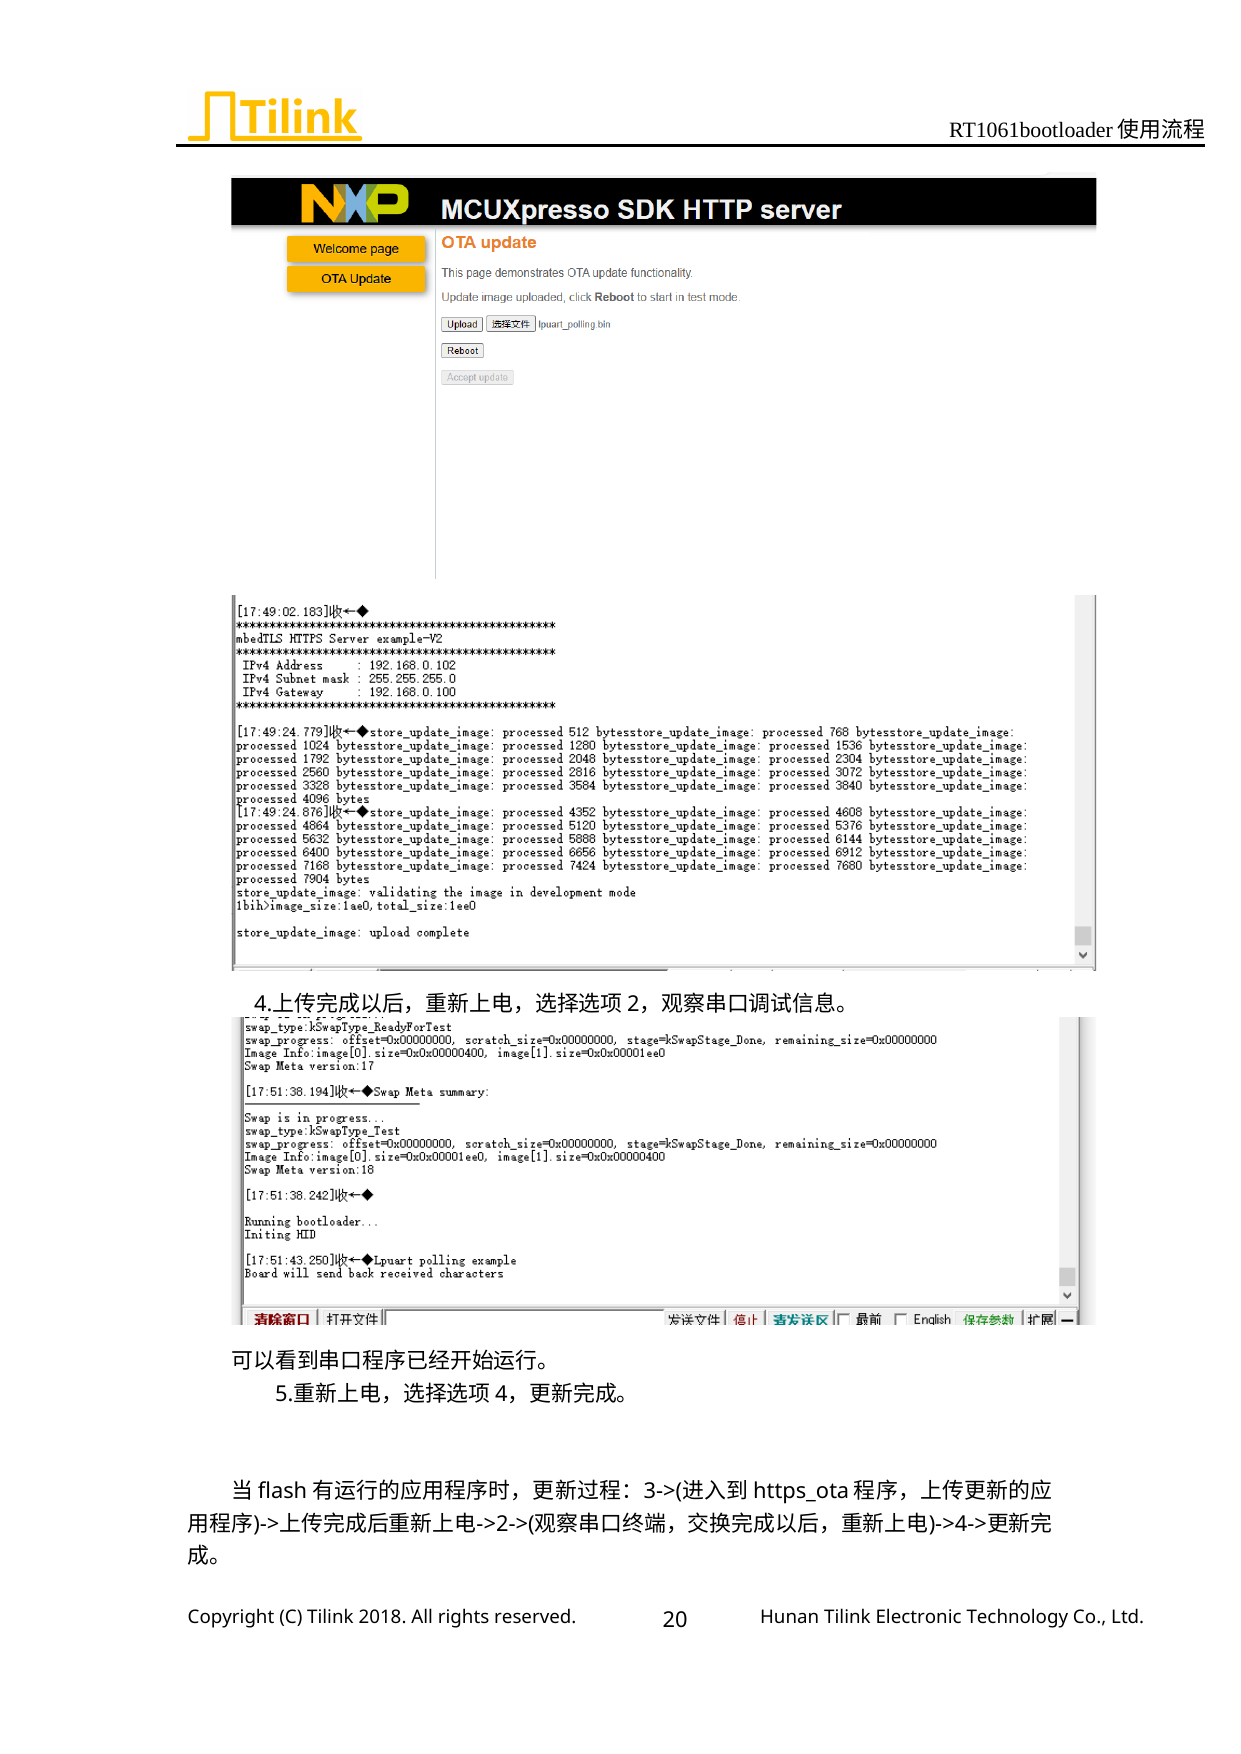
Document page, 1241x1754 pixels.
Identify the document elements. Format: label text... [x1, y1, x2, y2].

text 可以看到串口程序已经开始运行。 [187, 1343, 1053, 1375]
text 4.上传完成以后，重新上电，选择选项2，观察串口调试信息。 [187, 985, 1053, 1018]
picture [231, 172, 1097, 579]
text 5.重新上电，选择选项4，更新完成。 [187, 1375, 1053, 1408]
picture [231, 1017, 1097, 1325]
text 当flash有运行的应用程序时，更新过程：3->(进入到https_ota程序，上传更新的应用程序)->上传完成后重新上电->2->(观察串口终端，交换完成以后，重新上电)->4->更新完成。 [187, 1473, 1053, 1570]
picture [231, 595, 1097, 971]
picture [187, 88, 363, 144]
